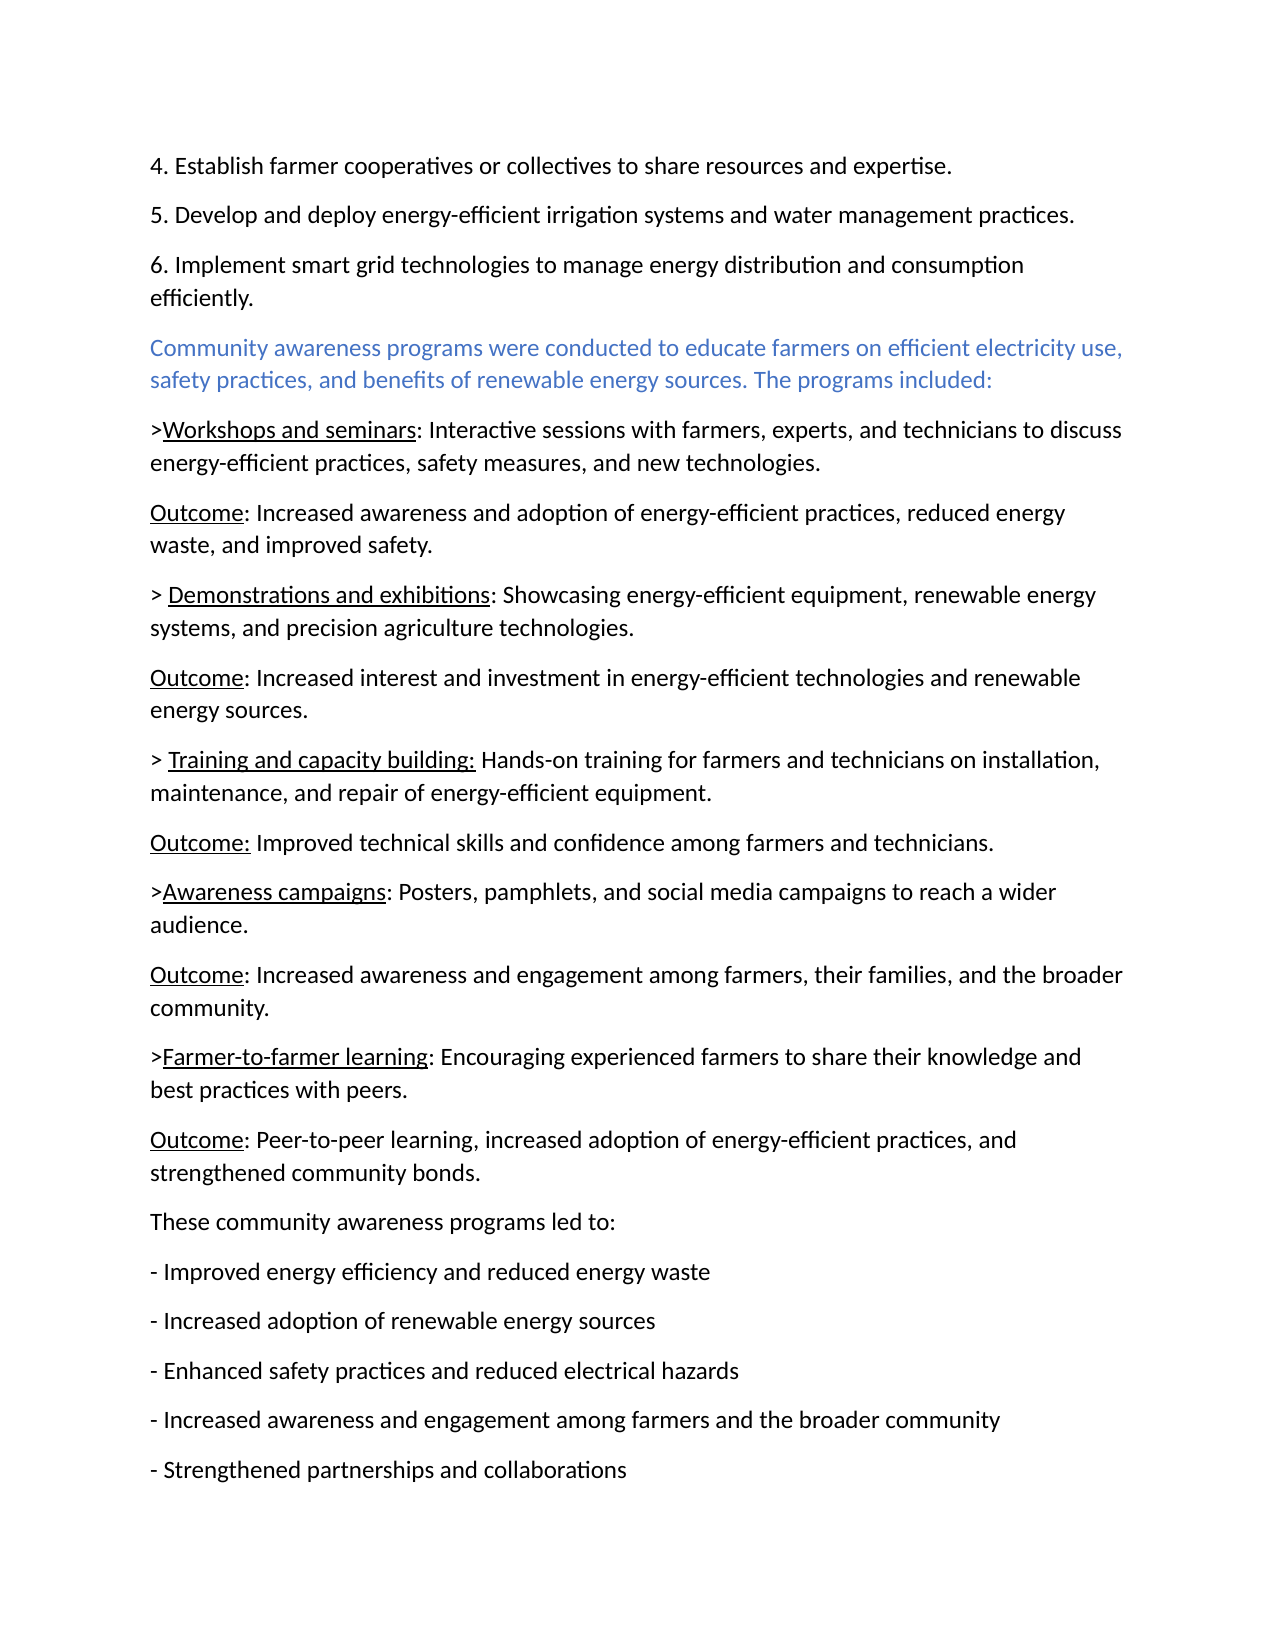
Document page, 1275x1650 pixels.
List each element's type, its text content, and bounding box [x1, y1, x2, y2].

text Outcome: Increased awareness and engagement among farmers, their families, and the broader community. [150, 959, 1125, 1022]
text >Workshops and seminars: Interactive sessions with farmers, experts, and technicians to discuss energy-efficient practices, safety measures, and new technologies. [150, 414, 1125, 478]
text - Increased adoption of renewable energy sources [150, 1305, 1125, 1336]
text Outcome: Improved technical skills and confidence among farmers and technicians. [150, 827, 1125, 857]
text >Farmer-to-farmer learning: Encouraging experienced farmers to share their knowledge and best practices with peers. [150, 1041, 1125, 1105]
text Outcome: Increased interest and investment in energy-efficient technologies and renewable energy sources. [150, 662, 1125, 725]
text > Training and capacity building: Hands-on training for farmers and technicians on installation, maintenance, and repair of energy-efficient equipment. [150, 744, 1125, 808]
text 5. Develop and deploy energy-efficient irrigation systems and water management practices. [150, 199, 1125, 230]
text - Enhanced safety practices and reduced electrical hazards [150, 1355, 1125, 1386]
text Outcome: Increased awareness and adoption of energy-efficient practices, reduced energy waste, and improved safety. [150, 497, 1125, 560]
text 6. Implement smart grid technologies to manage energy distribution and consumption efficiently. [150, 249, 1125, 313]
text Community awareness programs were conducted to educate farmers on efficient electricity use, safety practices, and benefits of renewable energy sources. The programs included: [150, 332, 1125, 395]
text 4. Establish farmer cooperatives or collectives to share resources and expertise. [150, 150, 1125, 181]
text - Strengthened partnerships and collaborations [150, 1454, 1125, 1485]
text >Awareness campaigns: Posters, pamphlets, and social media campaigns to reach a wider audience. [150, 876, 1125, 940]
text - Increased awareness and engagement among farmers and the broader community [150, 1404, 1125, 1435]
text Outcome: Peer-to-peer learning, increased adoption of energy-efficient practices, and strengthened community bonds. [150, 1124, 1125, 1187]
text These community awareness programs led to: [150, 1206, 1125, 1237]
text - Improved energy efficiency and reduced energy waste [150, 1256, 1125, 1286]
text > Demonstrations and exhibitions: Showcasing energy-efficient equipment, renewable energy systems, and precision agriculture technologies. [150, 579, 1125, 643]
